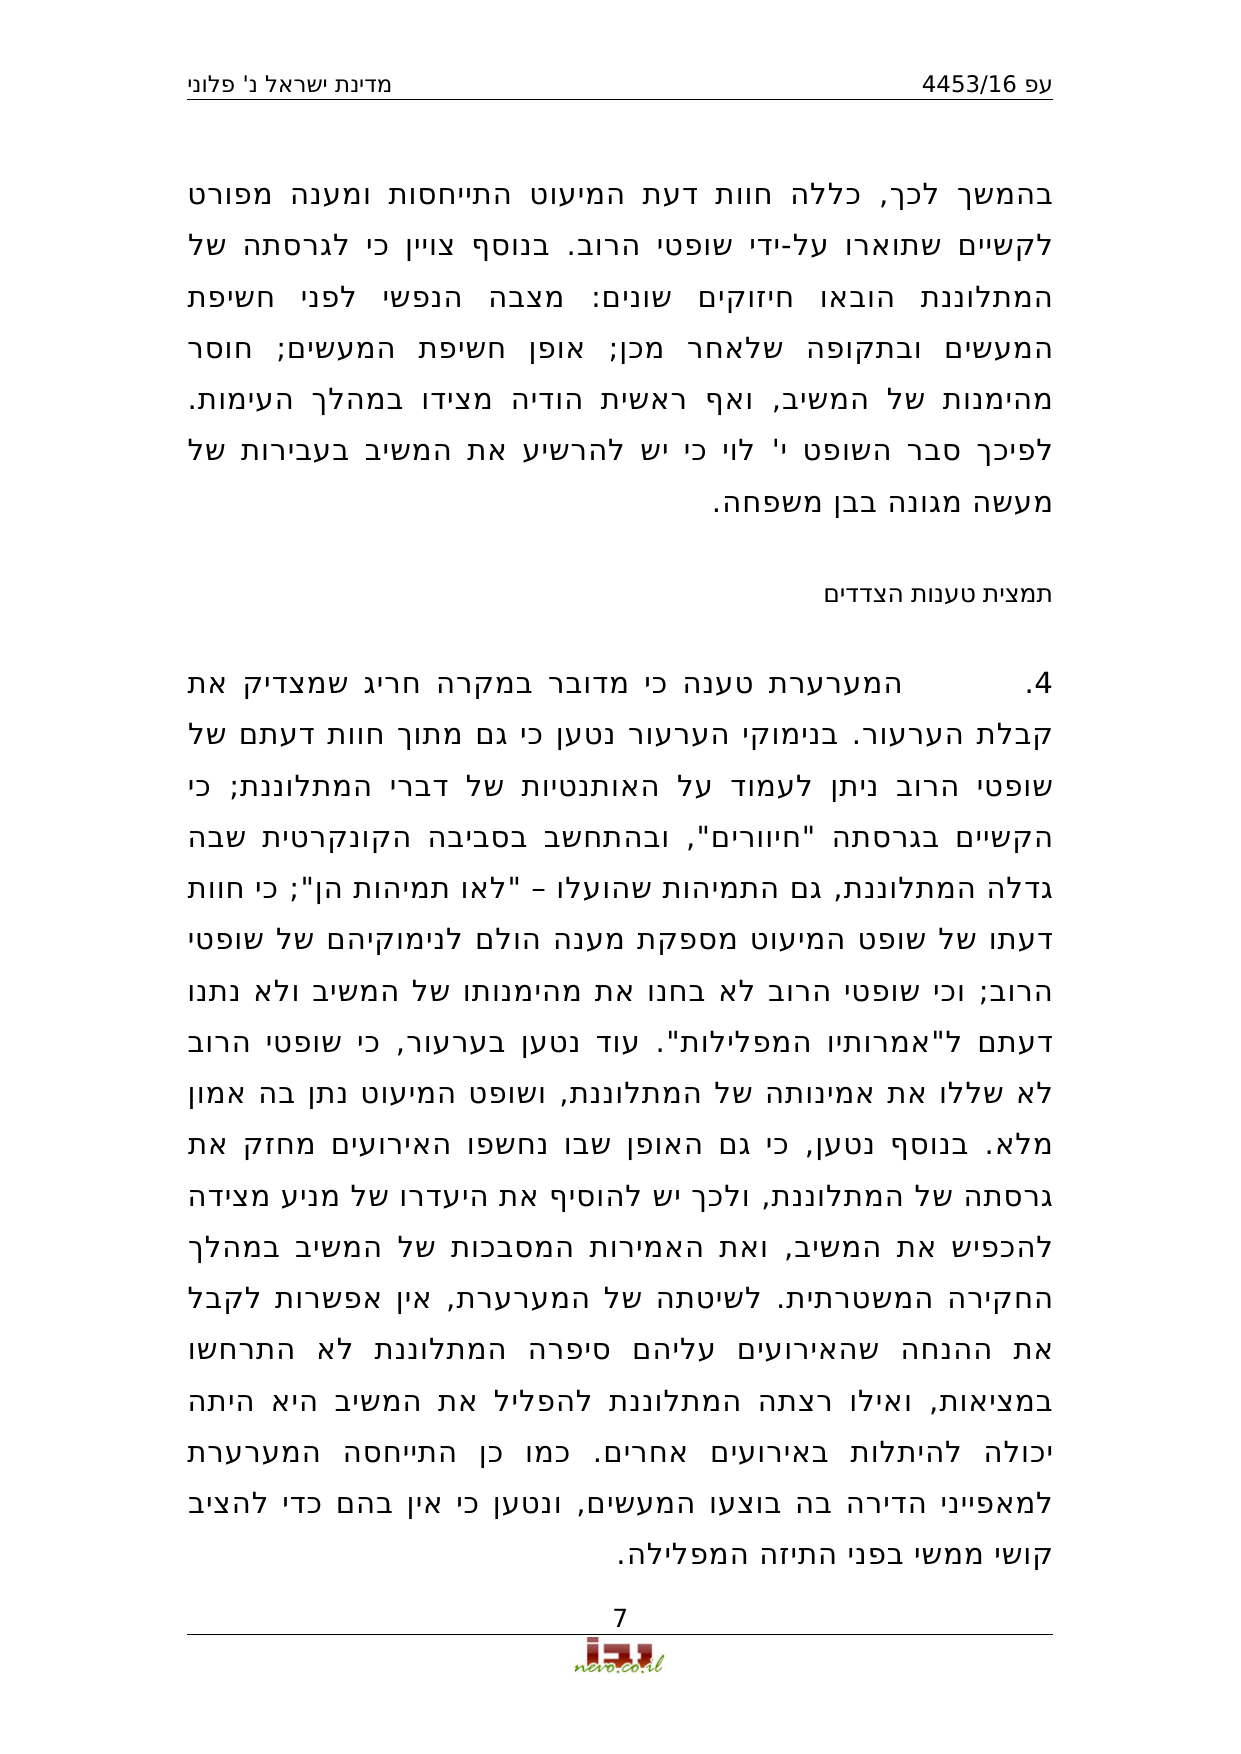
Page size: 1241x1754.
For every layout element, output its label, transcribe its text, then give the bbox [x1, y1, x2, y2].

text 4. המערערת טענה כי מדובר במקרה חריג שמצדיק את קבלת הערעור. בנימוקי הערעור נטען כי גם מתוך חוות דעתם של שופטי הרוב ניתן לעמוד על האותנטיות של דברי המתלוננת; כי הקשיים בגרסתה "חיוורים", ובהתחשב בסביבה הקונקרטית שבה גדלה המתלוננת, גם התמיהות שהועלו – "לאו תמיהות הן"; כי חוות דעתו של שופט המיעוט מספקת מענה הולם לנימוקיהם של שופטי הרוב; וכי שופטי הרוב לא בחנו את מהימנותו של המשיב ולא נתנו דעתם ל"אמרותיו המפלילות". עוד נטען בערעור, כי שופטי הרוב לא שללו את אמינותה של המתלוננת, ושופט המיעוט נתן בה אמון מלא. בנוסף נטען, כי גם האופן שבו נחשפו האירועים מחזק את גרסתה של המתלוננת, ולכך יש להוסיף את היעדרו של מניע מצידה להכפיש את המשיב, ואת האמירות המסבכות של המשיב במהלך החקירה המשטרתית. לשיטתה של המערערת, אין אפשרות לקבל את ההנחה שהאירועים עליהם סיפרה המתלוננת לא התרחשו במציאות, ואילו רצתה המתלוננת להפליל את המשיב היא היתה יכולה להיתלות באירועים אחרים. כמו כן התייחסה המערערת למאפייני הדירה בה בוצעו המעשים, ונטען כי אין בהם כדי להציב קושי ממשי בפני התיזה המפלילה. [187, 666, 1053, 1572]
text תמצית טענות הצדדים [187, 579, 1053, 608]
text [187, 177, 1053, 519]
picture [574, 1637, 666, 1674]
